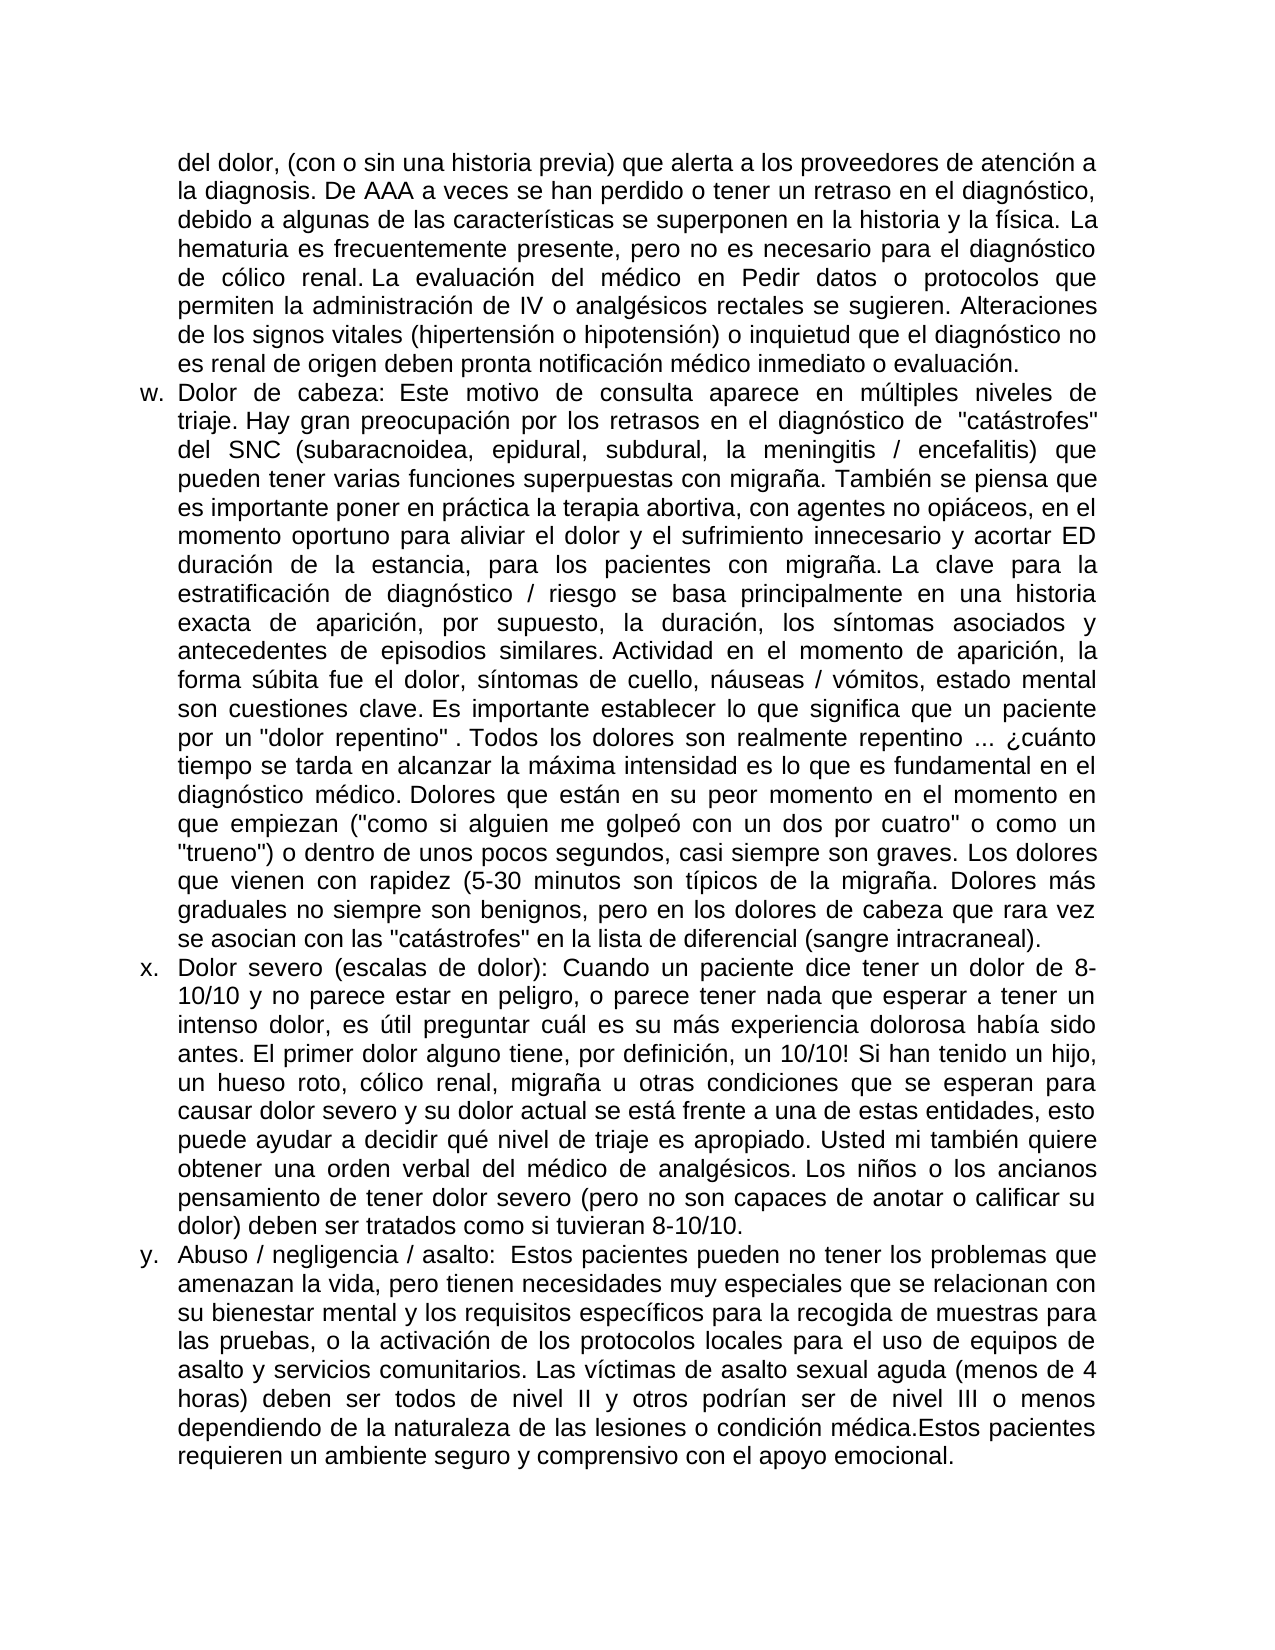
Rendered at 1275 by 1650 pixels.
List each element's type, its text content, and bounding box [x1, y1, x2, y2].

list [140, 148, 1098, 378]
list Dolor severo (escalas de dolor): Cuando un paciente dice tener un dolor de 8-10/10 y no parece estar en peligro, o parece tener nada que esperar a tener un intenso dolor, es útil preguntar cuál es su más experiencia dolorosa había sido antes. El primer dolor alguno tiene, por definición, un 10/10! Si han tenido un hijo, un hueso roto, cólico renal, migraña u otras condiciones que se esperan para causar dolor severo y su dolor actual se está frente a una de estas entidades, esto puede ayudar a decidir qué nivel de triaje es apropiado. Usted mi también quiere obtener una orden verbal del médico de analgésicos. Los niños o los ancianos pensamiento de tener dolor severo (pero no son capaces de anotar o calificar su dolor) deben ser tratados como si tuvieran 8-10/10. [140, 953, 1098, 1240]
list Dolor de cabeza: Este motivo de consulta aparece en múltiples niveles de triaje. Hay gran preocupación por los retrasos en el diagnóstico de "catástrofes" del SNC (subaracnoidea, epidural, subdural, la meningitis / encefalitis) que pueden tener varias funciones superpuestas con migraña. También se piensa que es importante poner en práctica la terapia abortiva, con agentes no opiáceos, en el momento oportuno para aliviar el dolor y el sufrimiento innecesario y acortar ED duración de la estancia, para los pacientes con migraña. La clave para la estratificación de diagnóstico / riesgo se basa principalmente en una historia exacta de aparición, por supuesto, la duración, los síntomas asociados y antecedentes de episodios similares. Actividad en el momento de aparición, la forma súbita fue el dolor, síntomas de cuello, náuseas / vómitos, estado mental son cuestiones clave. Es importante establecer lo que significa que un paciente por un "dolor repentino" . Todos los dolores son realmente repentino ... ¿cuánto tiempo se tarda en alcanzar la máxima intensidad es lo que es fundamental en el diagnóstico médico. Dolores que están en su peor momento en el momento en que empiezan ("como si alguien me golpeó con un dos por cuatro" o como un "trueno") o dentro de unos pocos segundos, casi siempre son graves. Los dolores que vienen con rapidez (5-30 minutos son típicos de la migraña. Dolores más graduales no siempre son benignos, pero en los dolores de cabeza que rara vez se asocian con las "catástrofes" en la lista de diferencial (sangre intracraneal). [140, 378, 1098, 953]
list Abuso / negligencia / asalto: Estos pacientes pueden no tener los problemas que amenazan la vida, pero tienen necesidades muy especiales que se relacionan con su bienestar mental y los requisitos específicos para la recogida de muestras para las pruebas, o la activación de los protocolos locales para el uso de equipos de asalto y servicios comunitarios. Las víctimas de asalto sexual aguda (menos de 4 horas) deben ser todos de nivel II y otros podrían ser de nivel III o menos dependiendo de la naturaleza de las lesiones o condición médica.Estos pacientes requieren un ambiente seguro y comprensivo con el apoyo emocional. [140, 1240, 1098, 1470]
